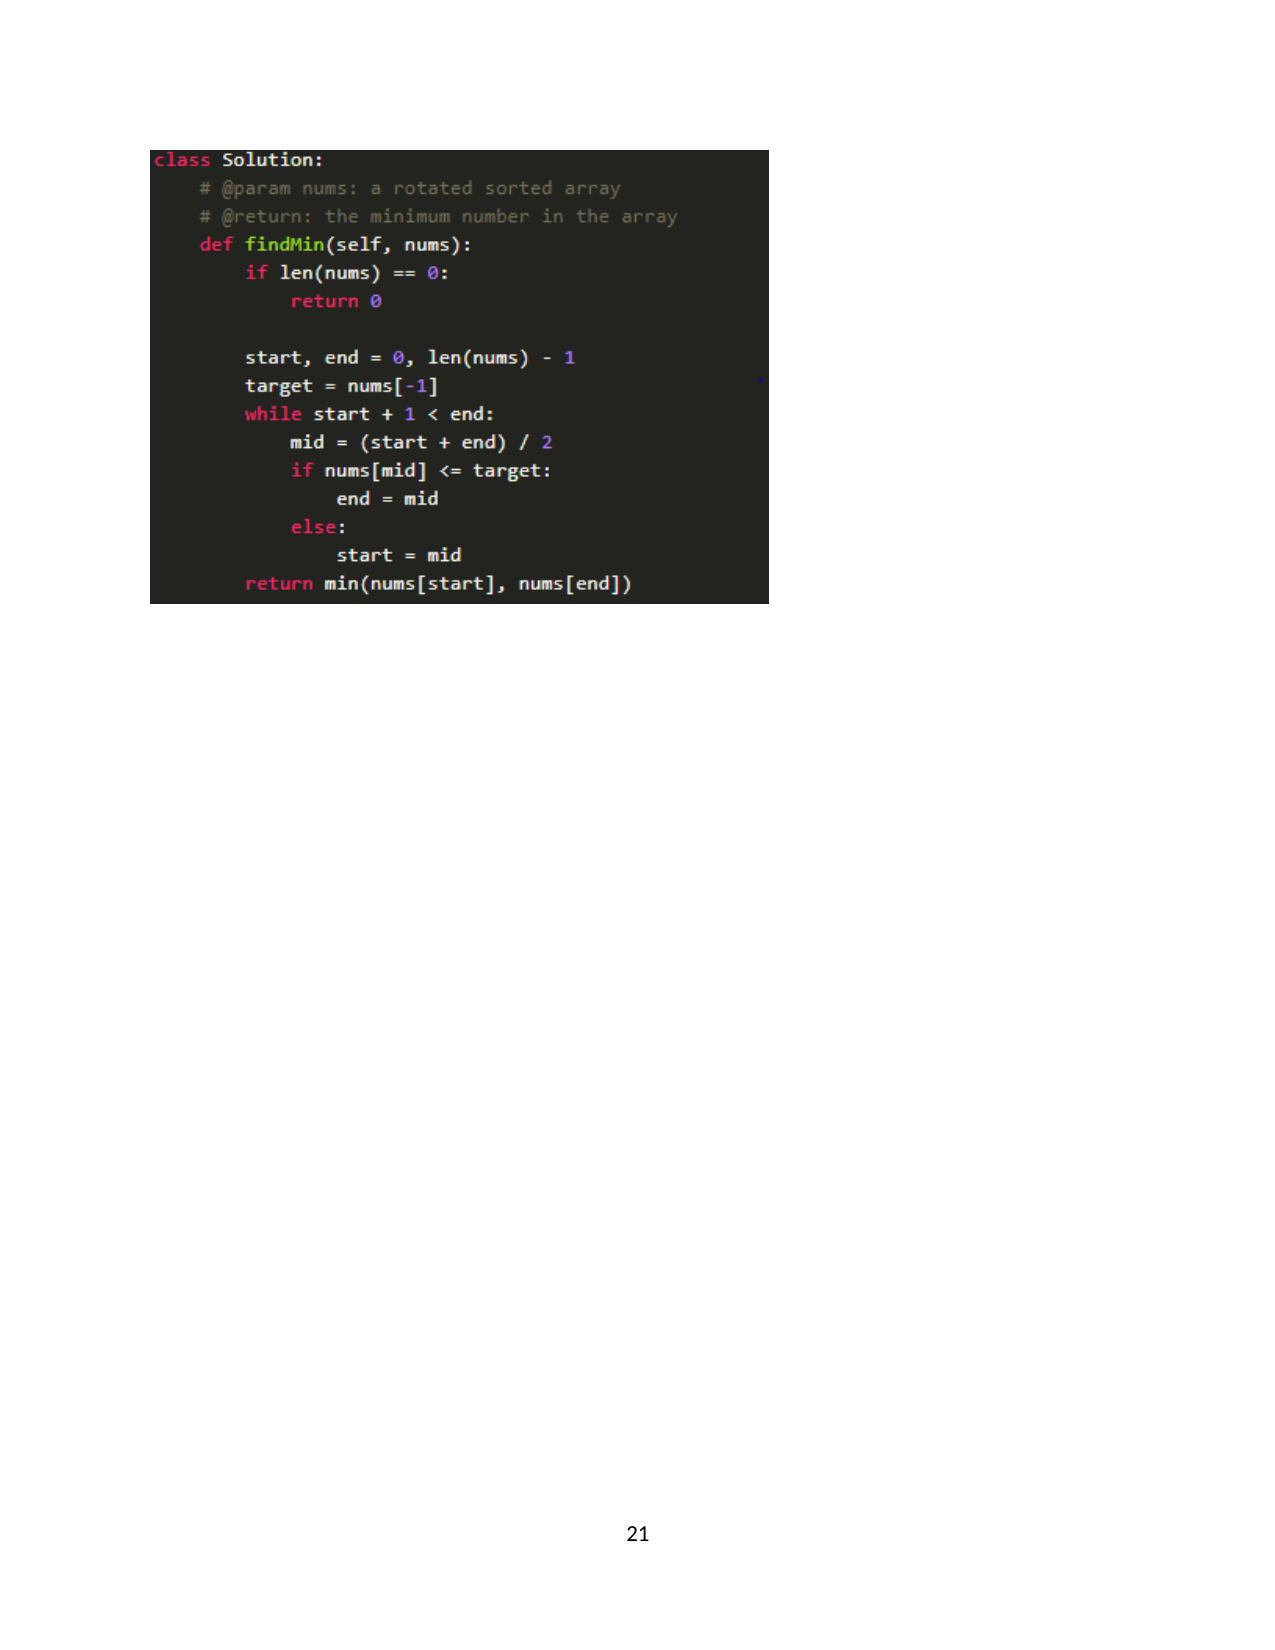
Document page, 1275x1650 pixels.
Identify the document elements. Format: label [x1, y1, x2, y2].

picture [150, 150, 769, 604]
